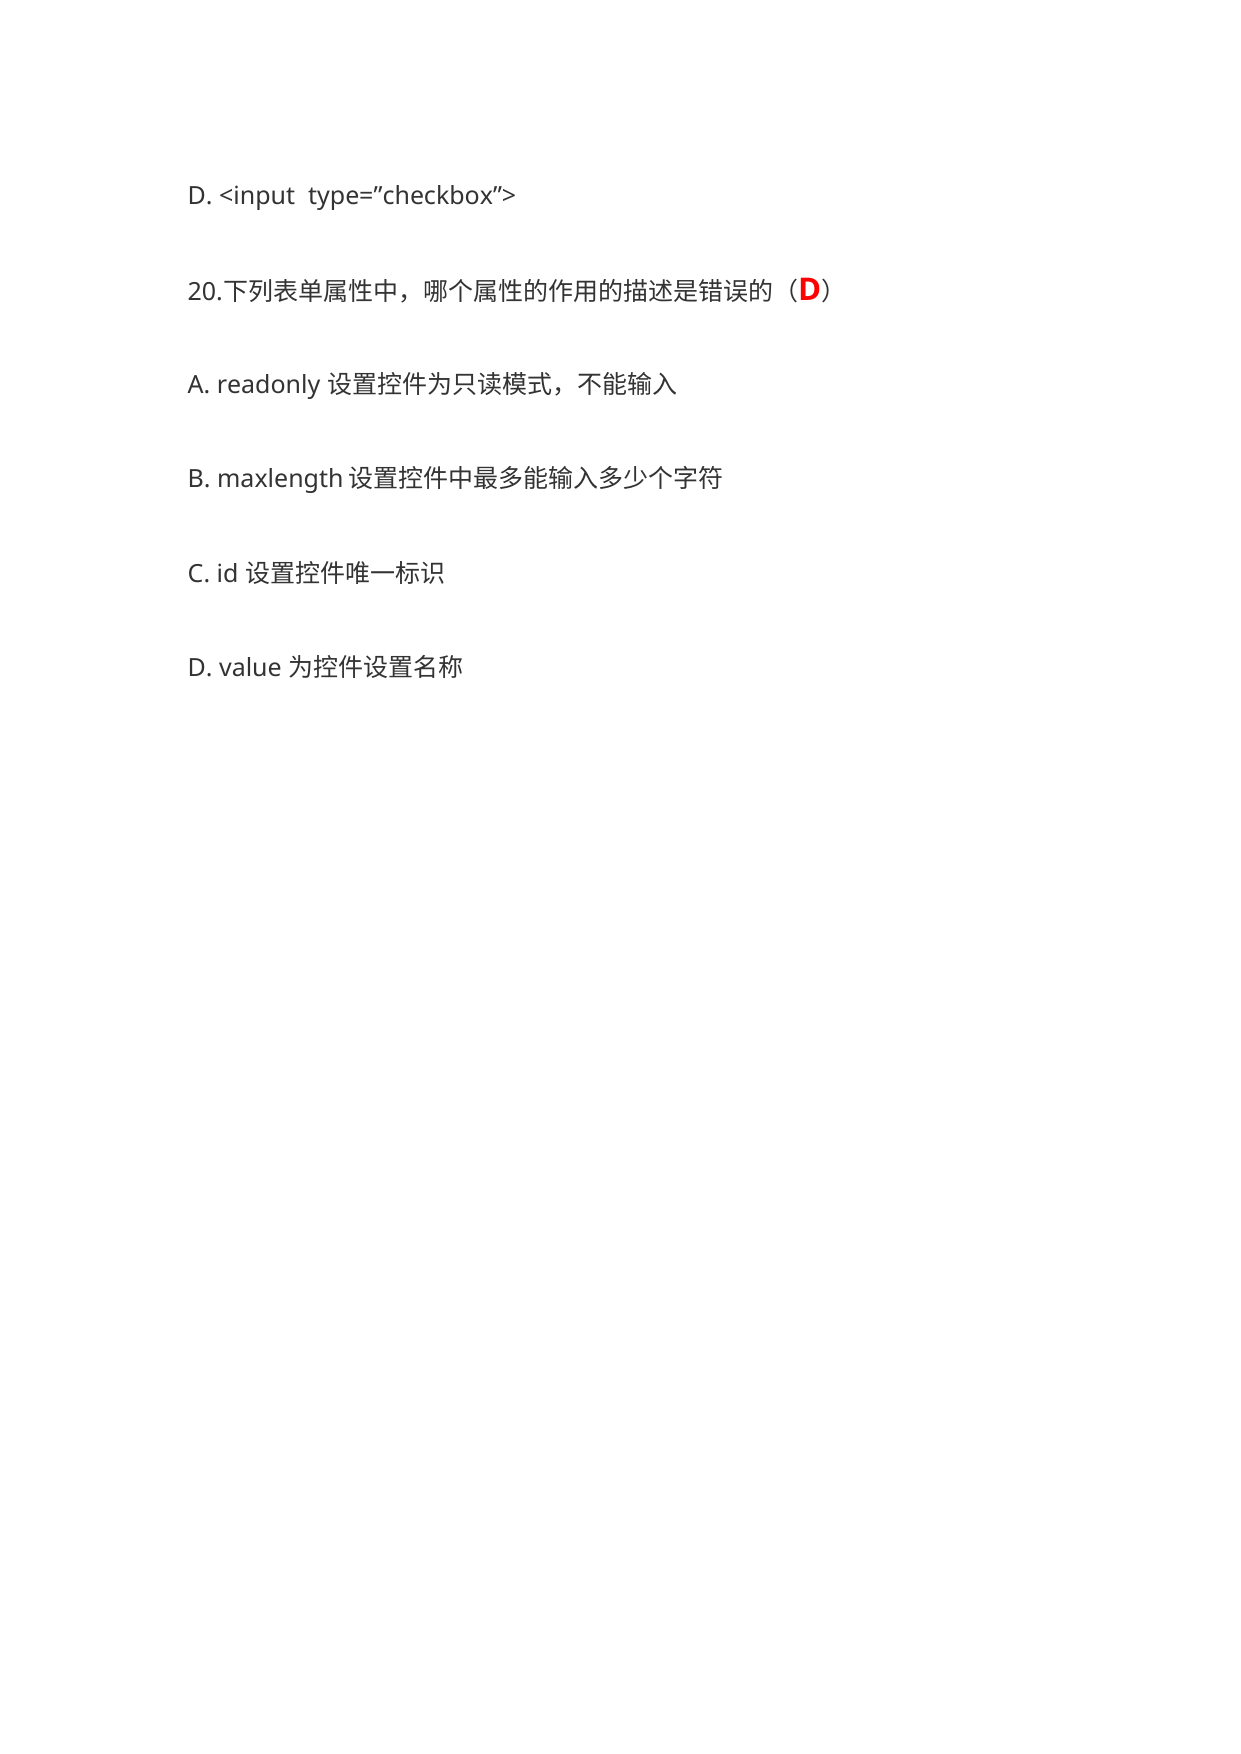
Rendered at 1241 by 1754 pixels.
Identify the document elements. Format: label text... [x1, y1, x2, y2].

text D. <input type=”checkbox”> [187, 162, 1053, 227]
text B. maxlength设置控件中最多能输入多少个字符 [187, 444, 1053, 509]
text A. readonly 设置控件为只读模式，不能输入 [187, 350, 1053, 415]
text C. id 设置控件唯一标识 [187, 539, 1053, 604]
text 20.下列表单属性中，哪个属性的作用的描述是错误的（D） [187, 256, 1053, 321]
text D. value 为控件设置名称 [187, 633, 1053, 698]
